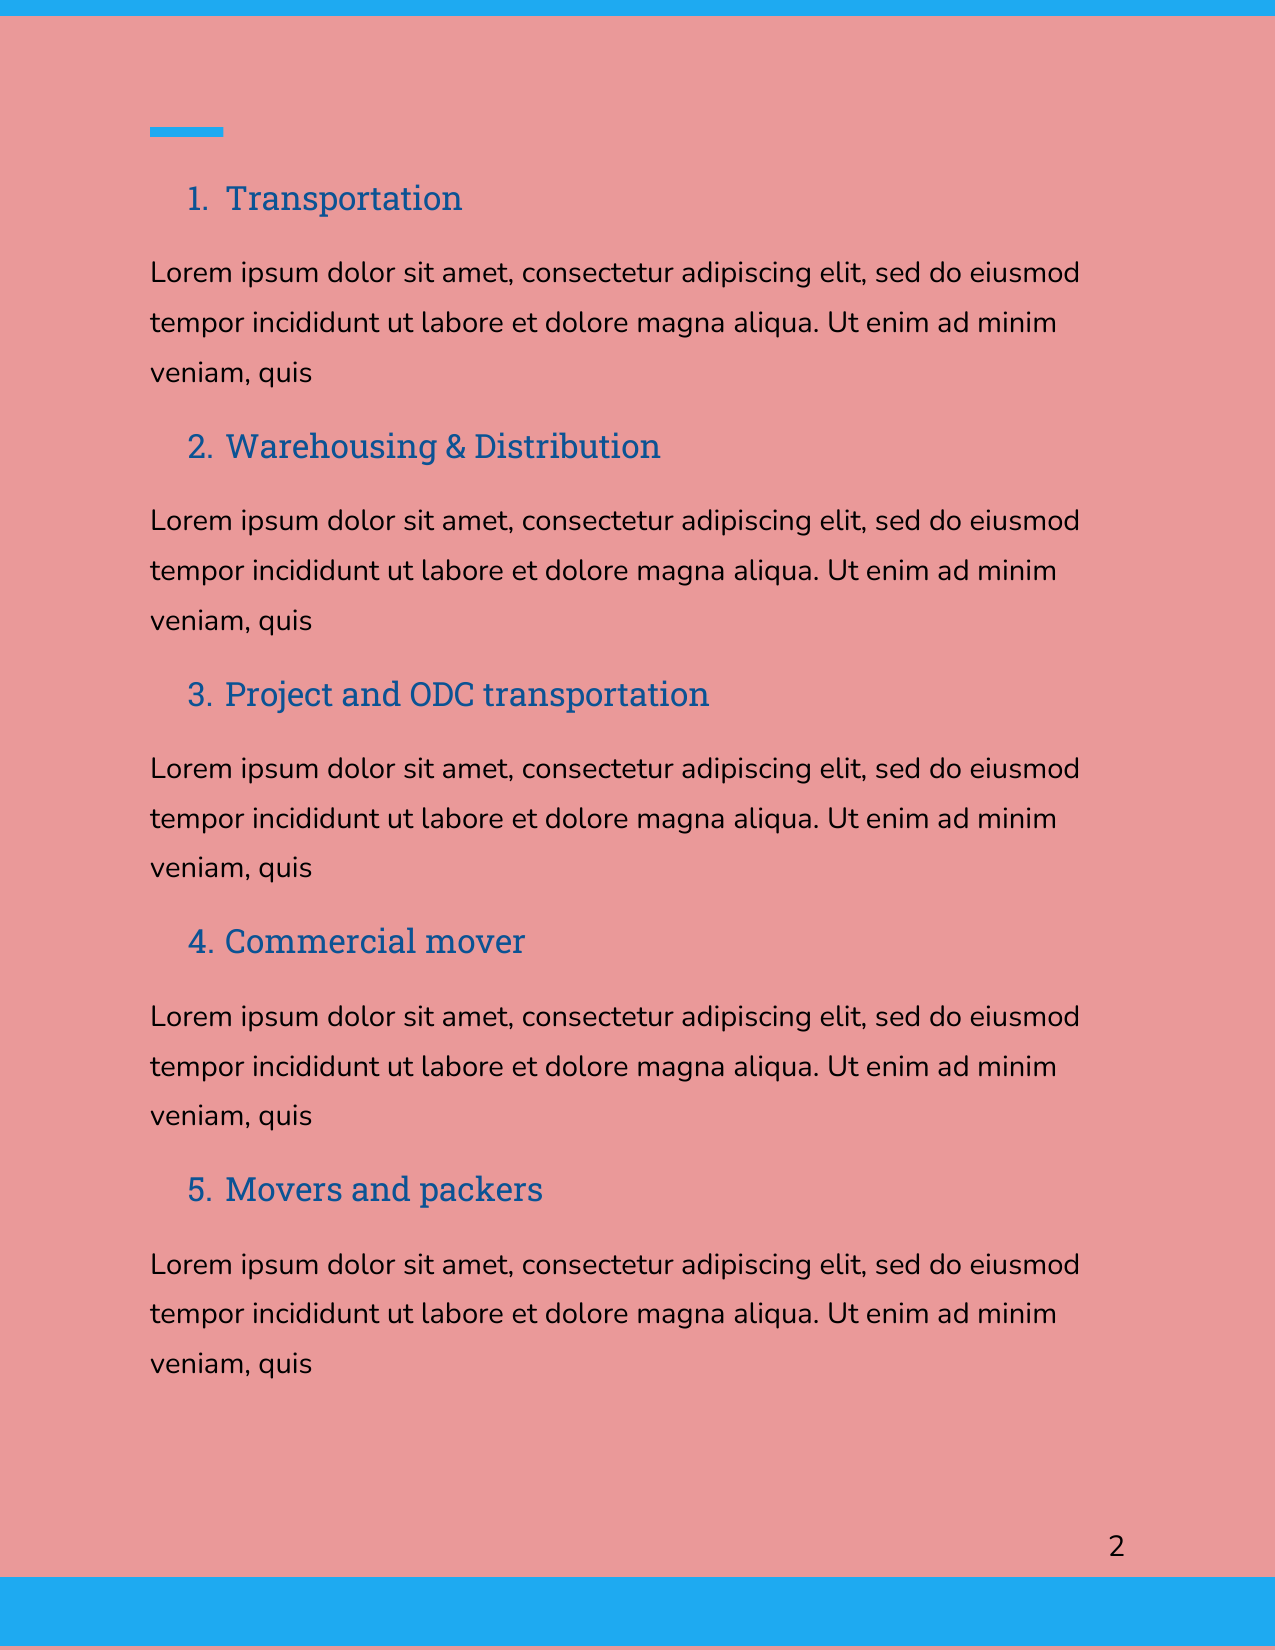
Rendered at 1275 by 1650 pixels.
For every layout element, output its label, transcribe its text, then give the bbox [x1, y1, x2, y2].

picture [0, 0, 1275, 16]
subtitle Warehousing & Distribution [187, 423, 1125, 467]
subtitle Project and ODC transportation [187, 671, 1125, 715]
picture [150, 127, 224, 137]
subtitle Transportation [187, 175, 1125, 219]
picture [0, 1577, 1275, 1646]
subtitle Commercial mover [187, 919, 1125, 963]
subtitle Movers and packers [187, 1167, 1125, 1211]
